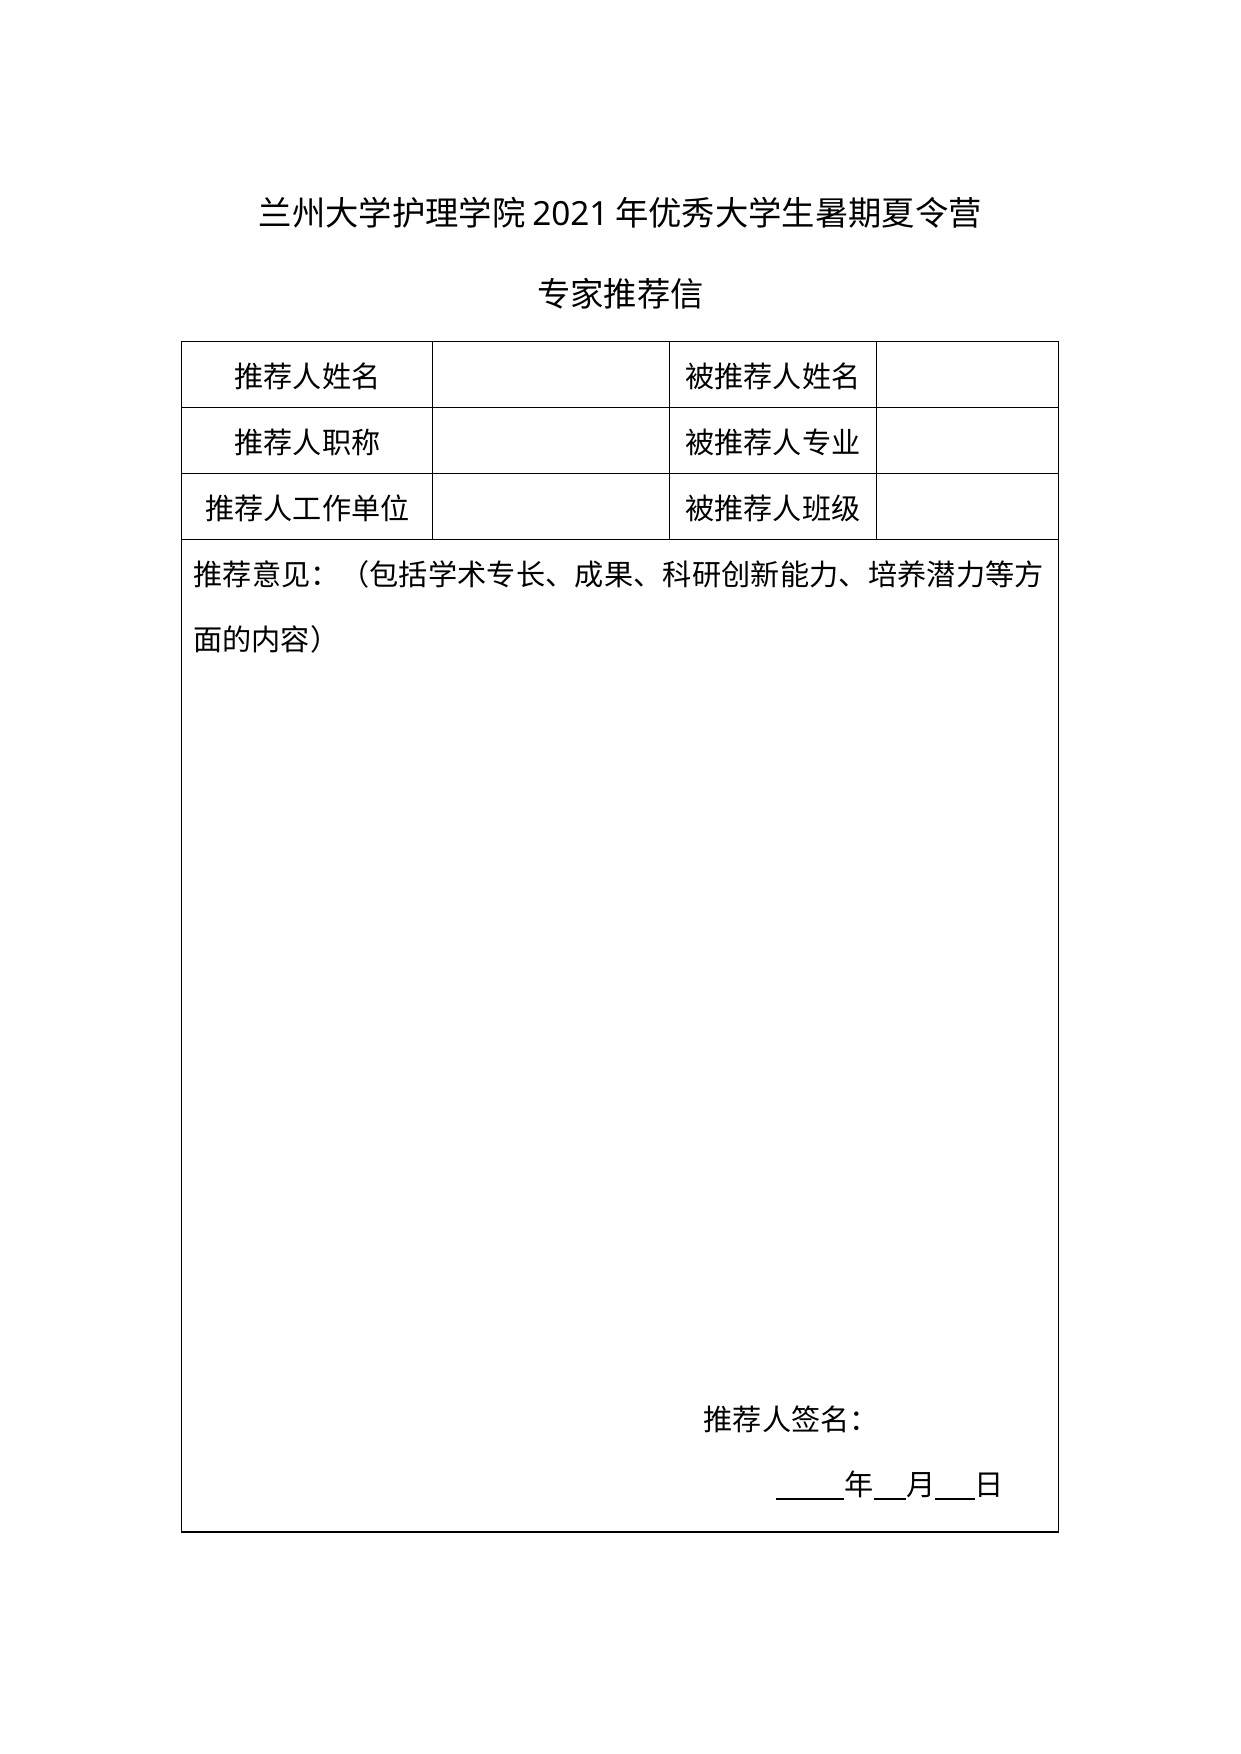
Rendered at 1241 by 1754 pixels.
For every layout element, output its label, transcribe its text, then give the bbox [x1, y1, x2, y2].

table_cell [877, 408, 1058, 473]
table_header [433, 342, 669, 407]
table_cell [433, 408, 669, 473]
text 专家推荐信 [182, 259, 1058, 324]
table_cell 推荐人工作单位 [182, 474, 432, 539]
text 兰州大学护理学院2021年优秀大学生暑期夏令营 [182, 178, 1058, 243]
table_cell 推荐人职称 [182, 408, 432, 473]
table_header 被推荐人姓名 [670, 342, 876, 407]
table_cell 被推荐人班级 [670, 474, 876, 539]
table_header 推荐人姓名 [182, 342, 432, 407]
table_cell 被推荐人专业 [670, 408, 876, 473]
table_cell 推荐意见：（包括学术专长、成果、科研创新能力、培养潜力等方面的内容） 推荐人签名： 年 月 日 [182, 540, 1058, 1531]
table_cell [433, 474, 669, 539]
table_cell [877, 474, 1058, 539]
table_header [877, 342, 1058, 407]
